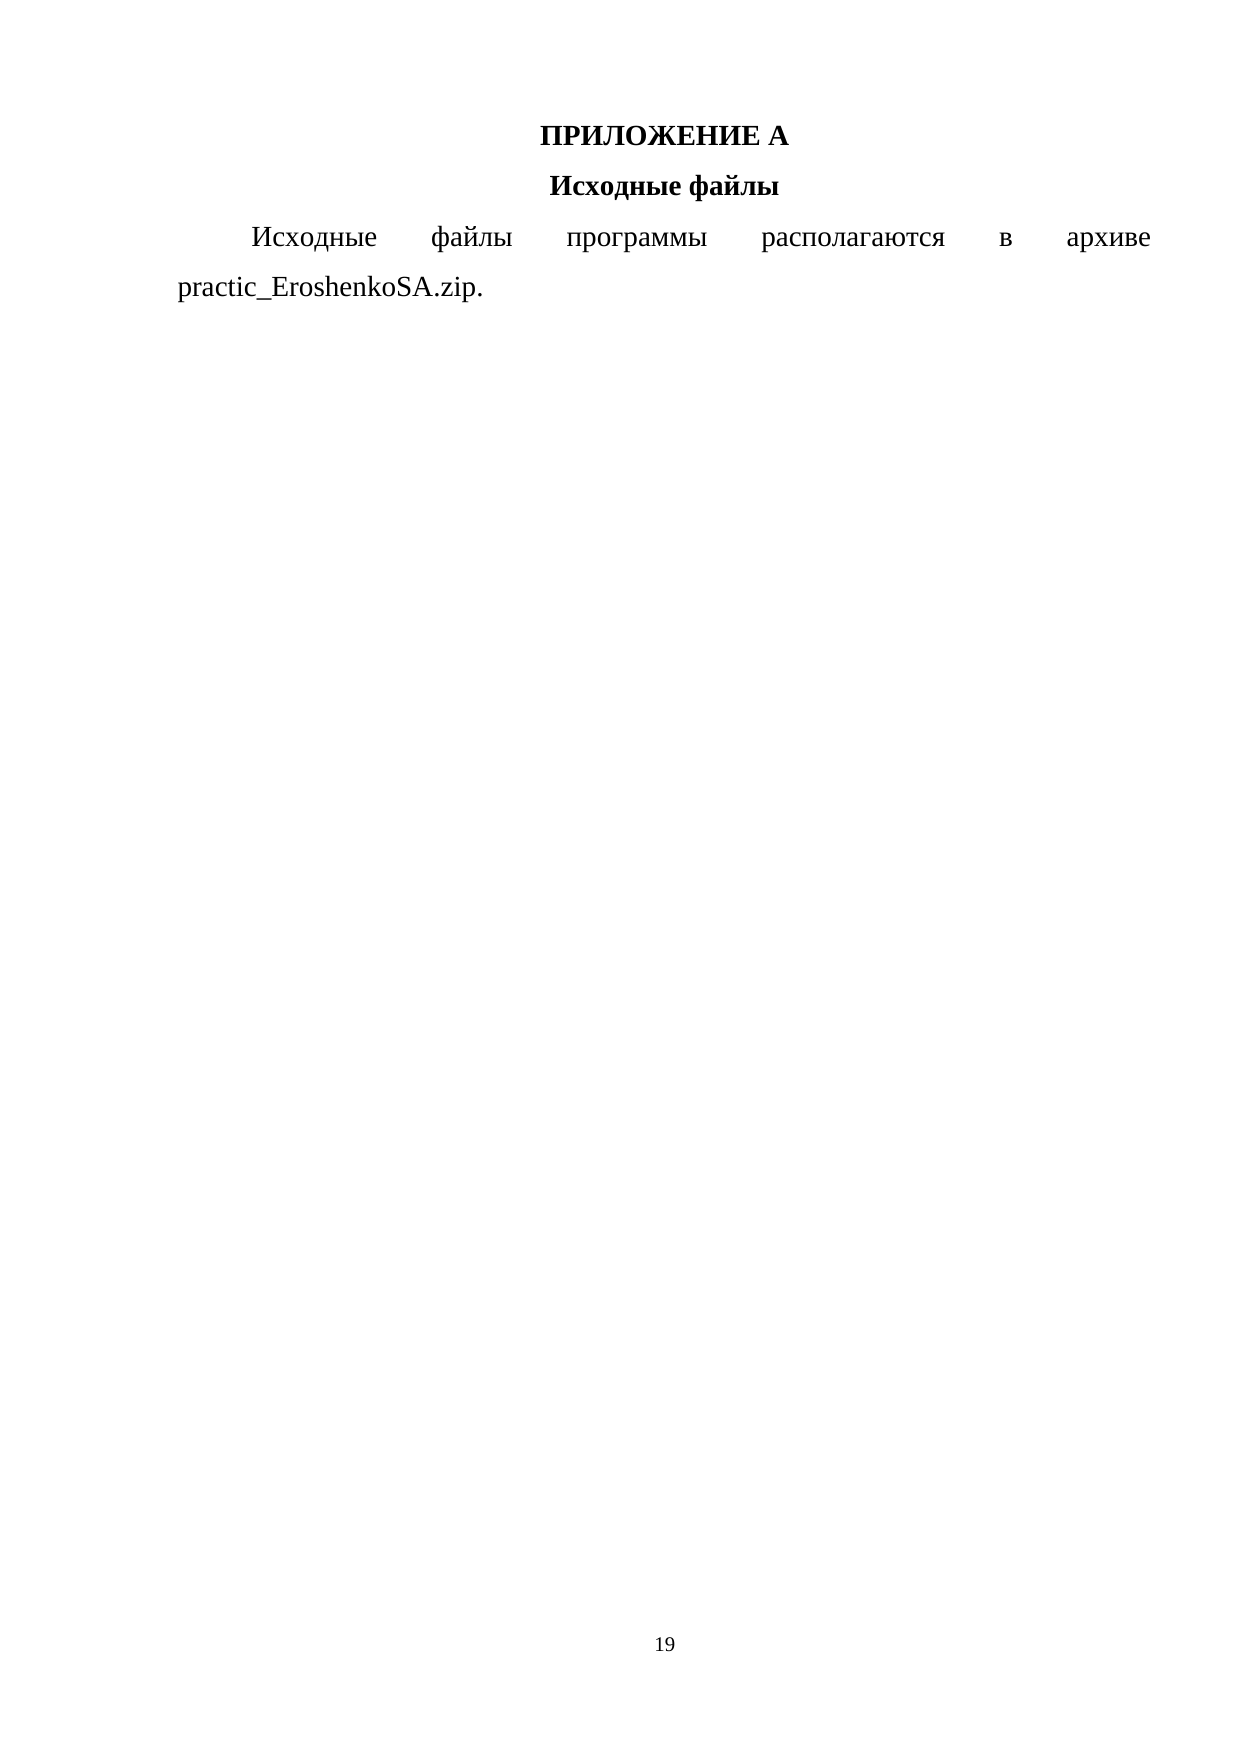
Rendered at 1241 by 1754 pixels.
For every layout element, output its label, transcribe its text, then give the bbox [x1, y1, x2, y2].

text Исходные файлы программы располагаются в архиве practic_EroshenkoSA.zip. [177, 219, 1152, 303]
subtitle ПРИЛОЖЕНИЕ А [177, 118, 1152, 152]
text Исходные файлы [177, 168, 1152, 202]
